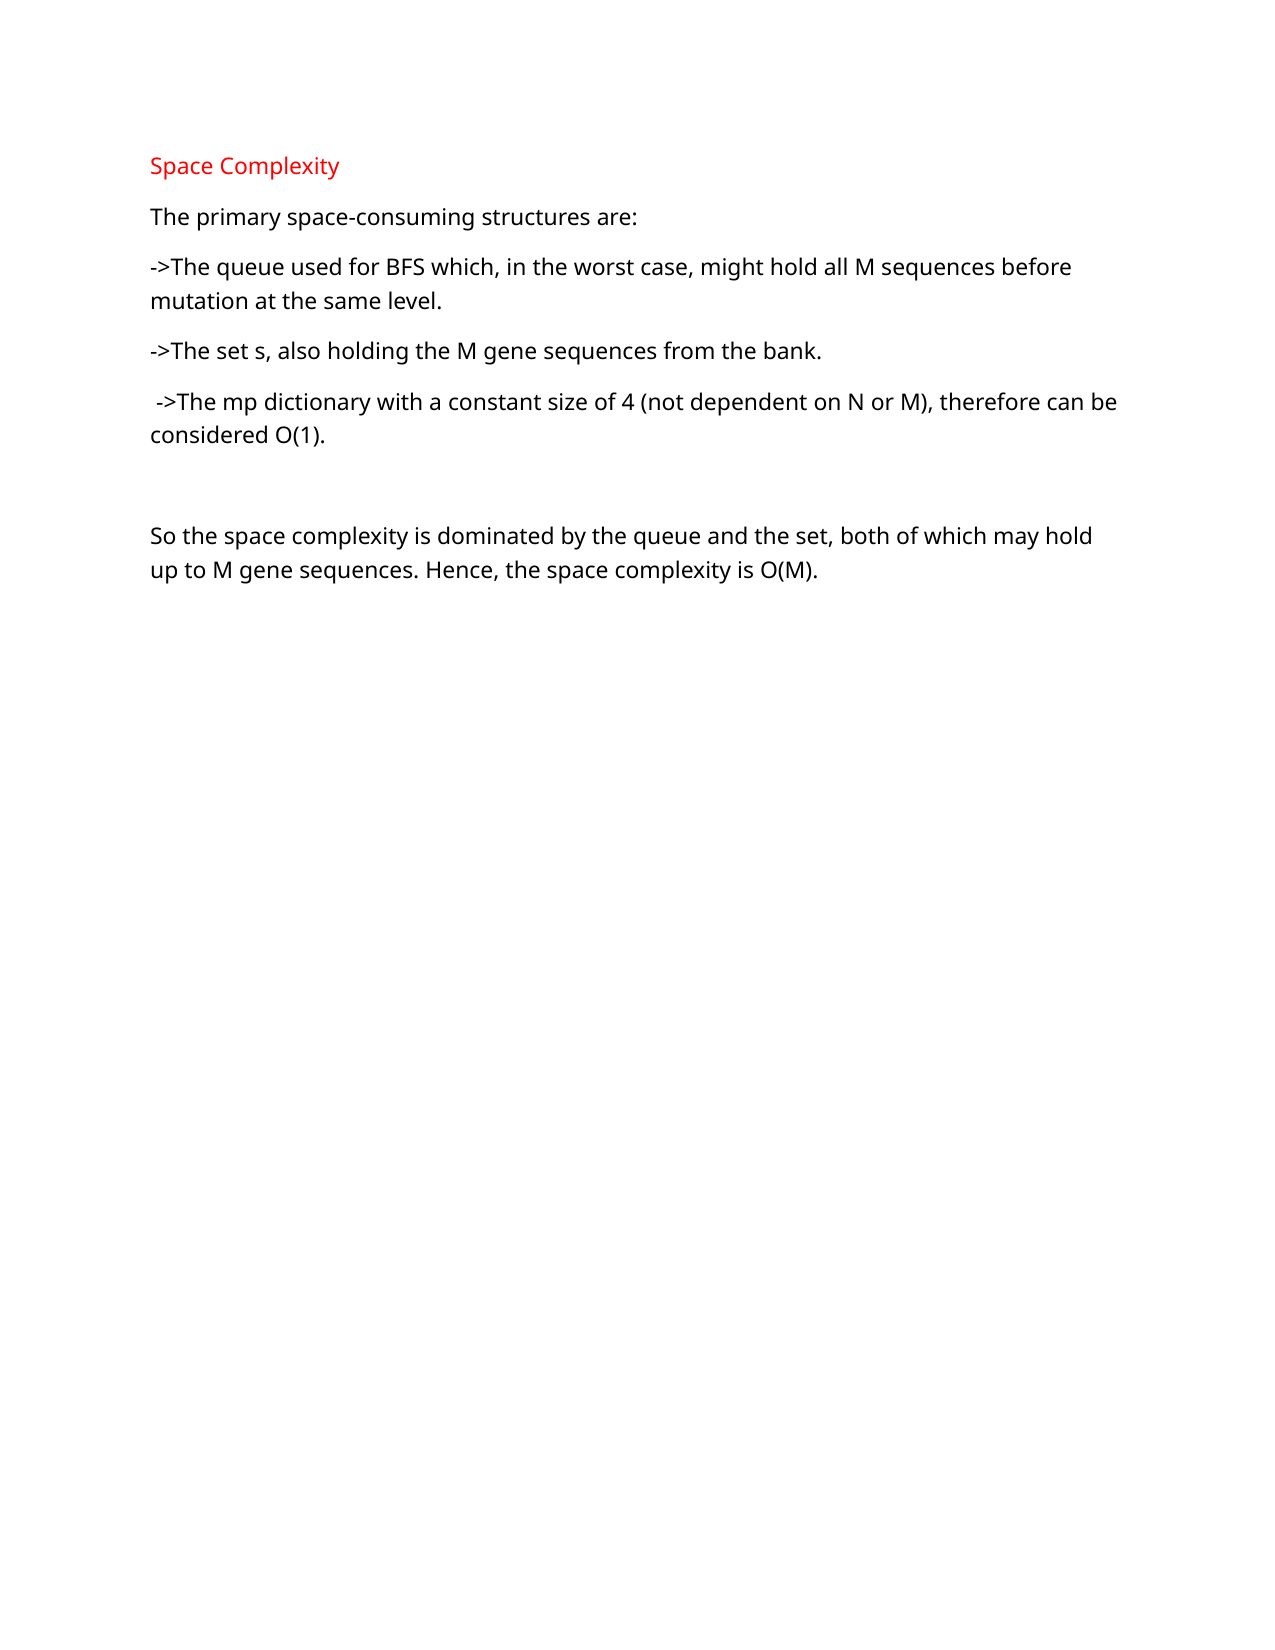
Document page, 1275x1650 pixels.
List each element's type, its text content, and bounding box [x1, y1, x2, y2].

text So the space complexity is dominated by the queue and the set, both of which may hold up to M gene sequences. Hence, the space complexity is O(M). [150, 520, 1125, 585]
text ->The queue used for BFS which, in the worst case, might hold all M sequences before mutation at the same level. [150, 251, 1125, 316]
text ->The set s, also holding the M gene sequences from the bank. [150, 335, 1125, 366]
text ->The mp dictionary with a constant size of 4 (not dependent on N or M), therefore can be considered O(1). [150, 385, 1125, 450]
text The primary space-consuming structures are: [150, 200, 1125, 232]
text Space Complexity [150, 150, 1125, 181]
